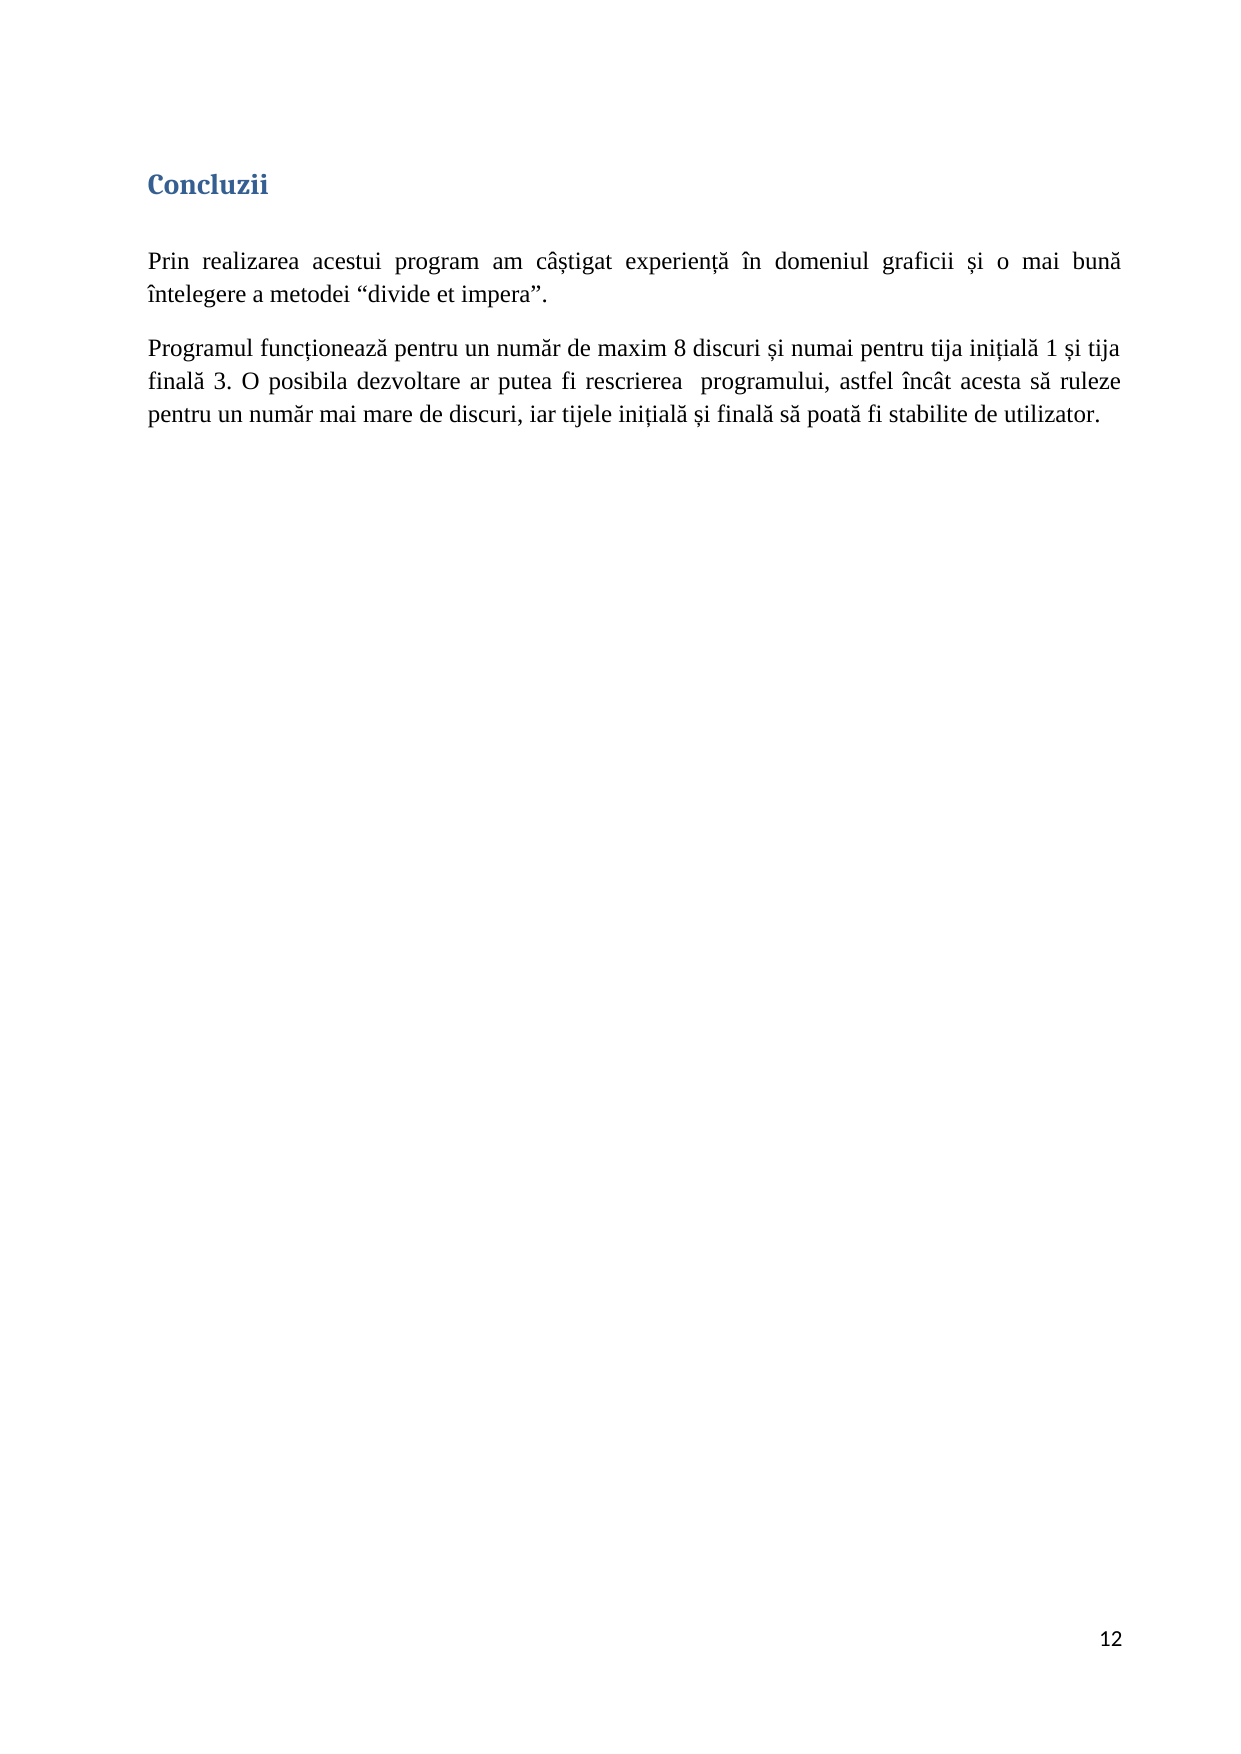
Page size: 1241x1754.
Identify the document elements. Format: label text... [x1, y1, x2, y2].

subtitle Concluzii [148, 168, 1122, 202]
text Prin realizarea acestui program am câștigat experiență în domeniul graficii și o mai bună întelegere a metodei “divide et impera”. [148, 275, 1122, 308]
text Programul funcționează pentru un număr de maxim 8 discuri și numai pentru tija inițială 1 și tija finală 3. O posibila dezvoltare ar putea fi rescrierea programului, astfel încât acesta să ruleze pentru un număr mai mare de discuri, iar tijele inițială și finală să poată fi stabilite de utilizator. [148, 395, 1122, 428]
